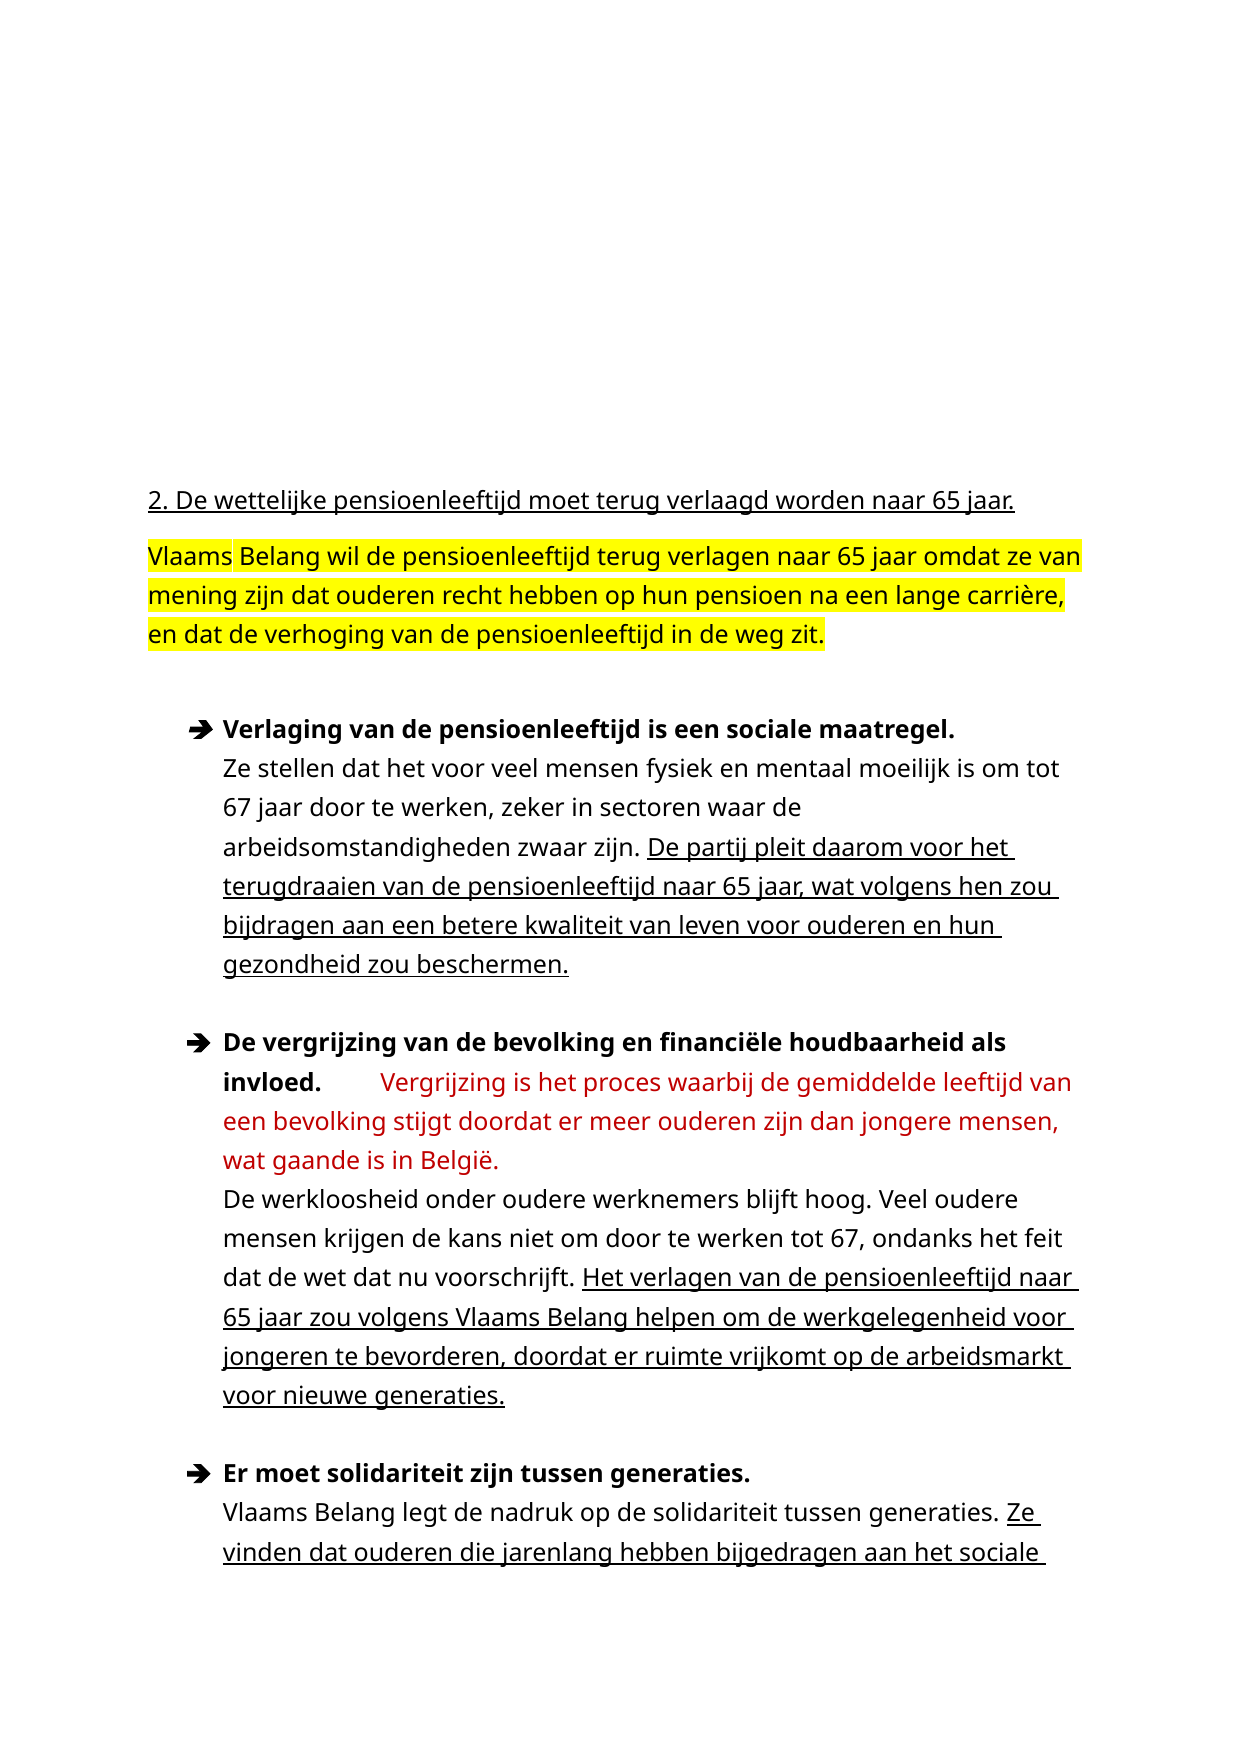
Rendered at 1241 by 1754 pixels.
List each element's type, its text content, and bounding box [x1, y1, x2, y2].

text 2. De wettelijke pensioenleeftijd moet terug verlaagd worden naar 65 jaar. [148, 483, 1093, 517]
list De vergrijzing van de bevolking en financiële houdbaarheid als invloed. Vergrijzing is het proces waarbij de gemiddelde leeftijd van een bevolking stijgt doordat er meer ouderen zijn dan jongere mensen, wat gaande is in België. De werkloosheid onder oudere werknemers blijft hoog. Veel oudere mensen krijgen de kans niet om door te werken tot 67, ondanks het feit dat de wet dat nu voorschrijft. Het verlagen van de pensioenleeftijd naar 65 jaar zou volgens Vlaams Belang helpen om de werkgelegenheid voor jongeren te bevorderen, doordat er ruimte vrijkomt op de arbeidsmarkt voor nieuwe generaties. [185, 1025, 1093, 1412]
text Vlaams Belang wil de pensioenleeftijd terug verlagen naar 65 jaar omdat ze van mening zijn dat ouderen recht hebben op hun pensioen na een lange carrière, en dat de verhoging van de pensioenleeftijd in de weg zit. [148, 538, 1093, 651]
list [185, 1456, 1093, 1568]
list Verlaging van de pensioenleeftijd is een sociale maatregel. Ze stellen dat het voor veel mensen fysiek en mentaal moeilijk is om tot 67 jaar door te werken, zeker in sectoren waar de arbeidsomstandigheden zwaar zijn. De partij pleit daarom voor het terugdraaien van de pensioenleeftijd naar 65 jaar, wat volgens hen zou bijdragen aan een betere kwaliteit van leven voor ouderen en hun gezondheid zou beschermen. [185, 712, 1093, 981]
